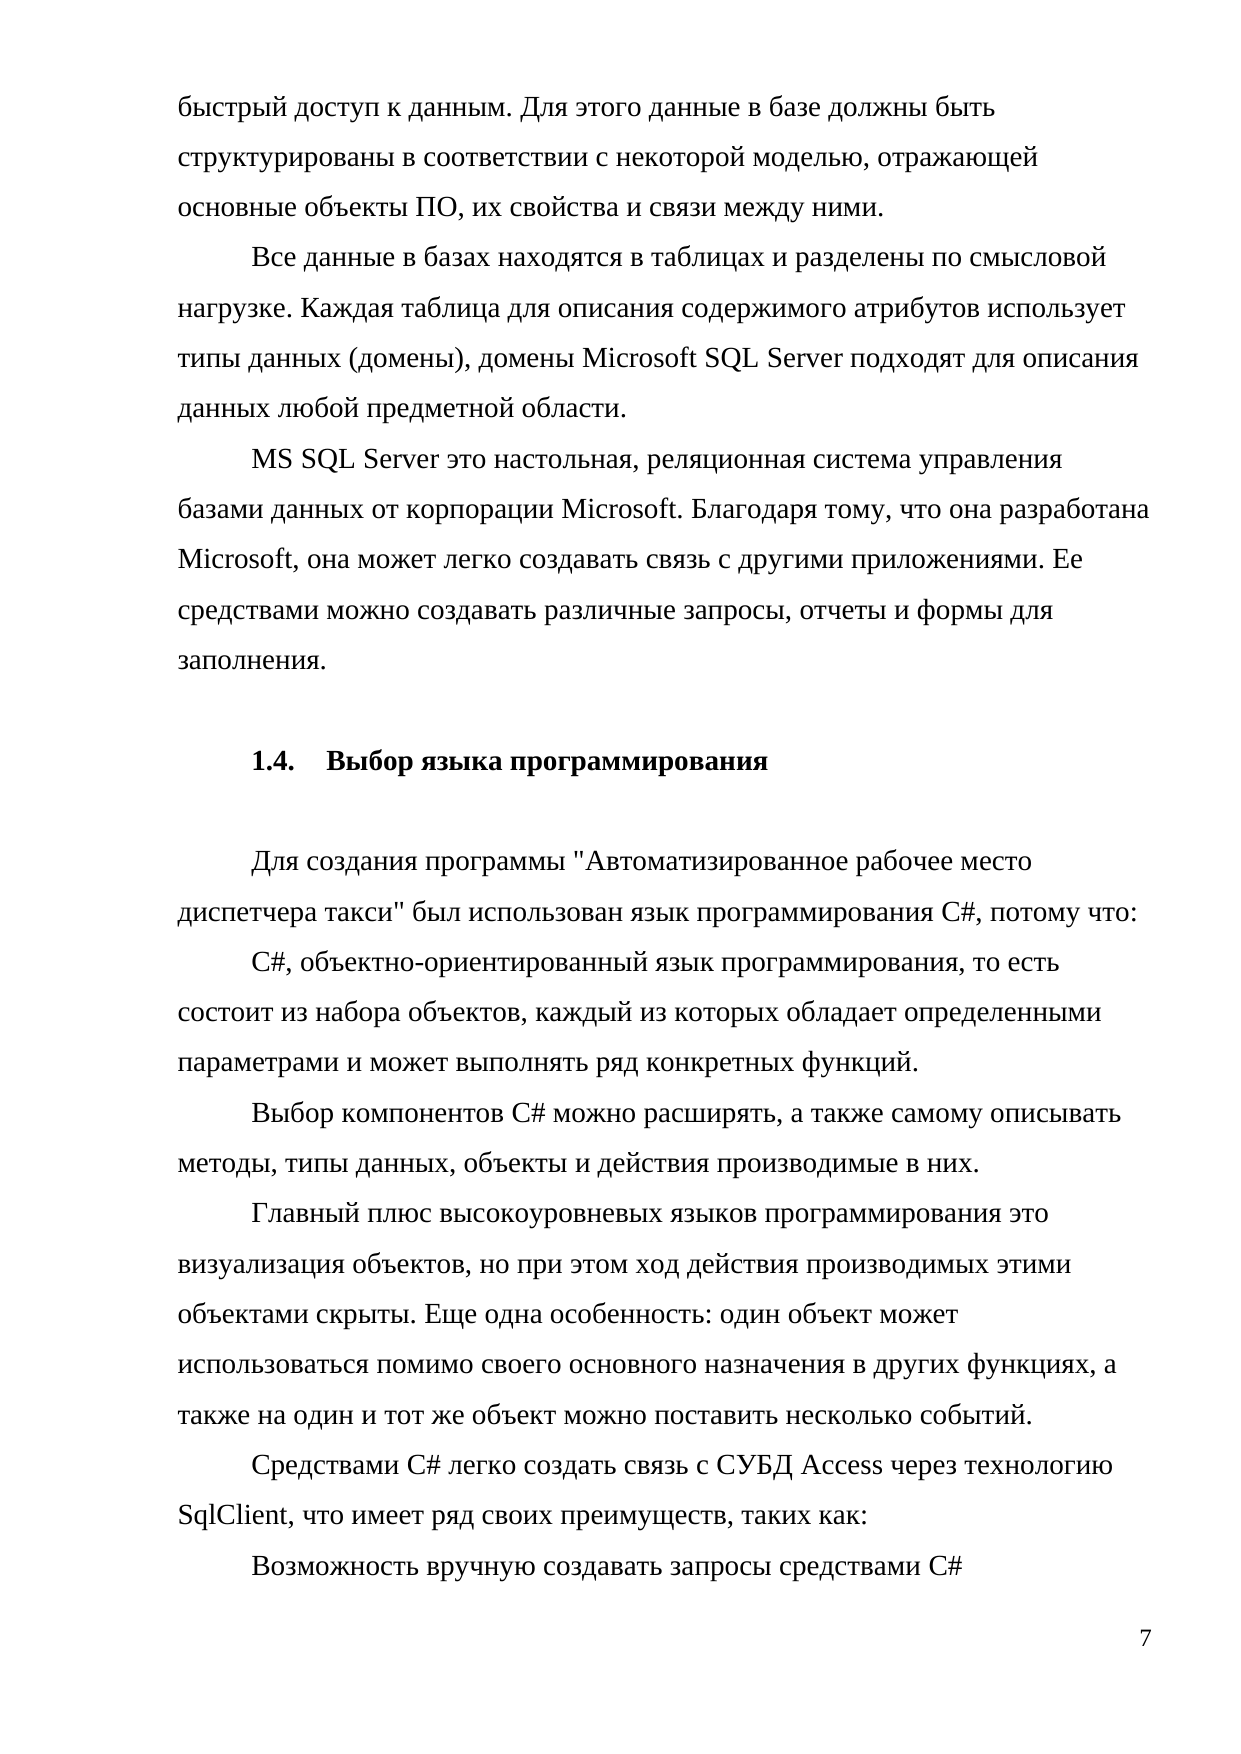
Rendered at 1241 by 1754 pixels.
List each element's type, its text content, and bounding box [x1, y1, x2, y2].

list Выбор языка программирования [251, 743, 1152, 776]
text C#, объектно-ориентированный язык программирования, то есть состоит из набора объектов, каждый из которых обладает определенными параметрами и может выполнять ряд конкретных функций. [177, 944, 1152, 1078]
text Средствами C# легко создать связь с СУБД Access через технологию SqlClient, что имеет ряд своих преимуществ, таких как: [177, 1447, 1152, 1531]
text MS SQL Server это настольная, реляционная система управления базами данных от корпорации Microsoft. Благодаря тому, что она разработана Microsoft, она может легко создавать связь с другими приложениями. Ее средствами можно создавать различные запросы, отчеты и формы для заполнения. [177, 441, 1152, 676]
text Все данные в базах находятся в таблицах и разделены по смысловой нагрузке. Каждая таблица для описания содержимого атрибутов использует типы данных (домены), домены Microsoft SQL Server подходят для описания данных любой предметной области. [177, 239, 1152, 424]
text Главный плюс высокоуровневых языков программирования это визуализация объектов, но при этом ход действия производимых этими объектами скрыты. Еще одна особенность: один объект может использоваться помимо своего основного назначения в других функциях, а также на один и тот же объект можно поставить несколько событий. [177, 1196, 1152, 1430]
text Возможность вручную создавать запросы средствами C# [177, 1548, 1152, 1581]
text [177, 89, 1152, 223]
text Выбор компонентов C# можно расширять, а также самому описывать методы, типы данных, объекты и действия производимые в них. [177, 1095, 1152, 1179]
text Для создания программы "Автоматизированное рабочее место диспетчера такси" был использован язык программирования C#, потому что: [177, 843, 1152, 927]
